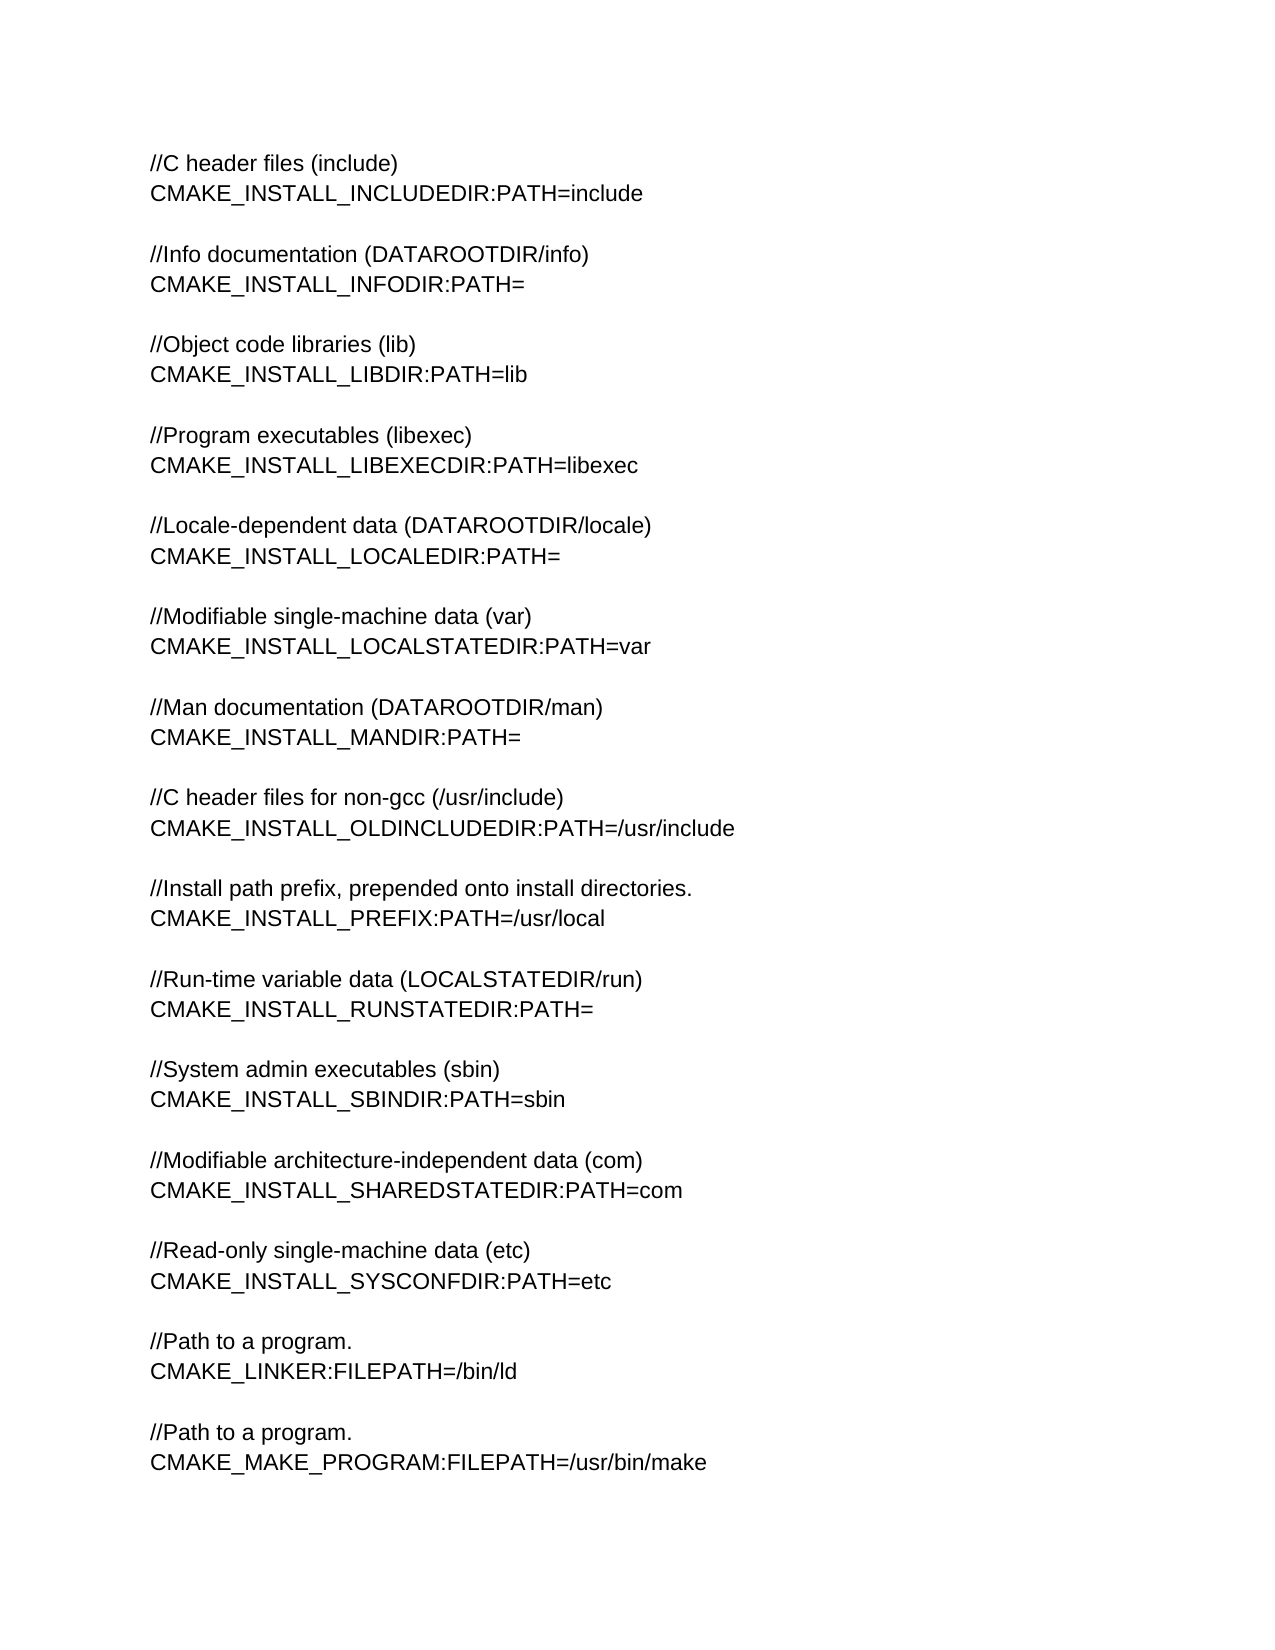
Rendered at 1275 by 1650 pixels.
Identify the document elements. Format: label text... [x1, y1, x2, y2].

text CMAKE_MAKE_PROGRAM:FILEPATH=/usr/bin/make [150, 1449, 1125, 1475]
text CMAKE_INSTALL_RUNSTATEDIR:PATH= [150, 996, 1125, 1022]
text //C header files (include) [150, 150, 1125, 176]
text CMAKE_INSTALL_LIBEXECDIR:PATH=libexec [150, 452, 1125, 478]
text CMAKE_INSTALL_LOCALSTATEDIR:PATH=var [150, 633, 1125, 660]
text CMAKE_INSTALL_SBINDIR:PATH=sbin [150, 1086, 1125, 1113]
text CMAKE_INSTALL_MANDIR:PATH= [150, 724, 1125, 750]
text //Run-time variable data (LOCALSTATEDIR/run) [150, 966, 1125, 992]
text //Modifiable architecture-independent data (com) [150, 1147, 1125, 1173]
text CMAKE_INSTALL_PREFIX:PATH=/usr/local [150, 905, 1125, 932]
text //Man documentation (DATAROOTDIR/man) [150, 694, 1125, 720]
text //Info documentation (DATAROOTDIR/info) [150, 241, 1125, 267]
text CMAKE_INSTALL_OLDINCLUDEDIR:PATH=/usr/include [150, 814, 1125, 841]
text CMAKE_INSTALL_LIBDIR:PATH=lib [150, 361, 1125, 388]
text //Path to a program. [150, 1419, 1125, 1445]
text CMAKE_INSTALL_SHAREDSTATEDIR:PATH=com [150, 1177, 1125, 1203]
text //Install path prefix, prepended onto install directories. [150, 875, 1125, 901]
text CMAKE_INSTALL_INCLUDEDIR:PATH=include [150, 180, 1125, 207]
text //C header files for non-gcc (/usr/include) [150, 784, 1125, 811]
text //Modifiable single-machine data (var) [150, 603, 1125, 629]
text CMAKE_INSTALL_SYSCONFDIR:PATH=etc [150, 1268, 1125, 1294]
text //Program executables (libexec) [150, 422, 1125, 448]
text //System admin executables (sbin) [150, 1056, 1125, 1083]
text CMAKE_LINKER:FILEPATH=/bin/ld [150, 1358, 1125, 1385]
text //Path to a program. [150, 1328, 1125, 1354]
text //Read-only single-machine data (etc) [150, 1237, 1125, 1264]
text //Locale-dependent data (DATAROOTDIR/locale) [150, 512, 1125, 539]
text CMAKE_INSTALL_LOCALEDIR:PATH= [150, 543, 1125, 569]
text //Object code libraries (lib) [150, 331, 1125, 358]
text CMAKE_INSTALL_INFODIR:PATH= [150, 271, 1125, 297]
